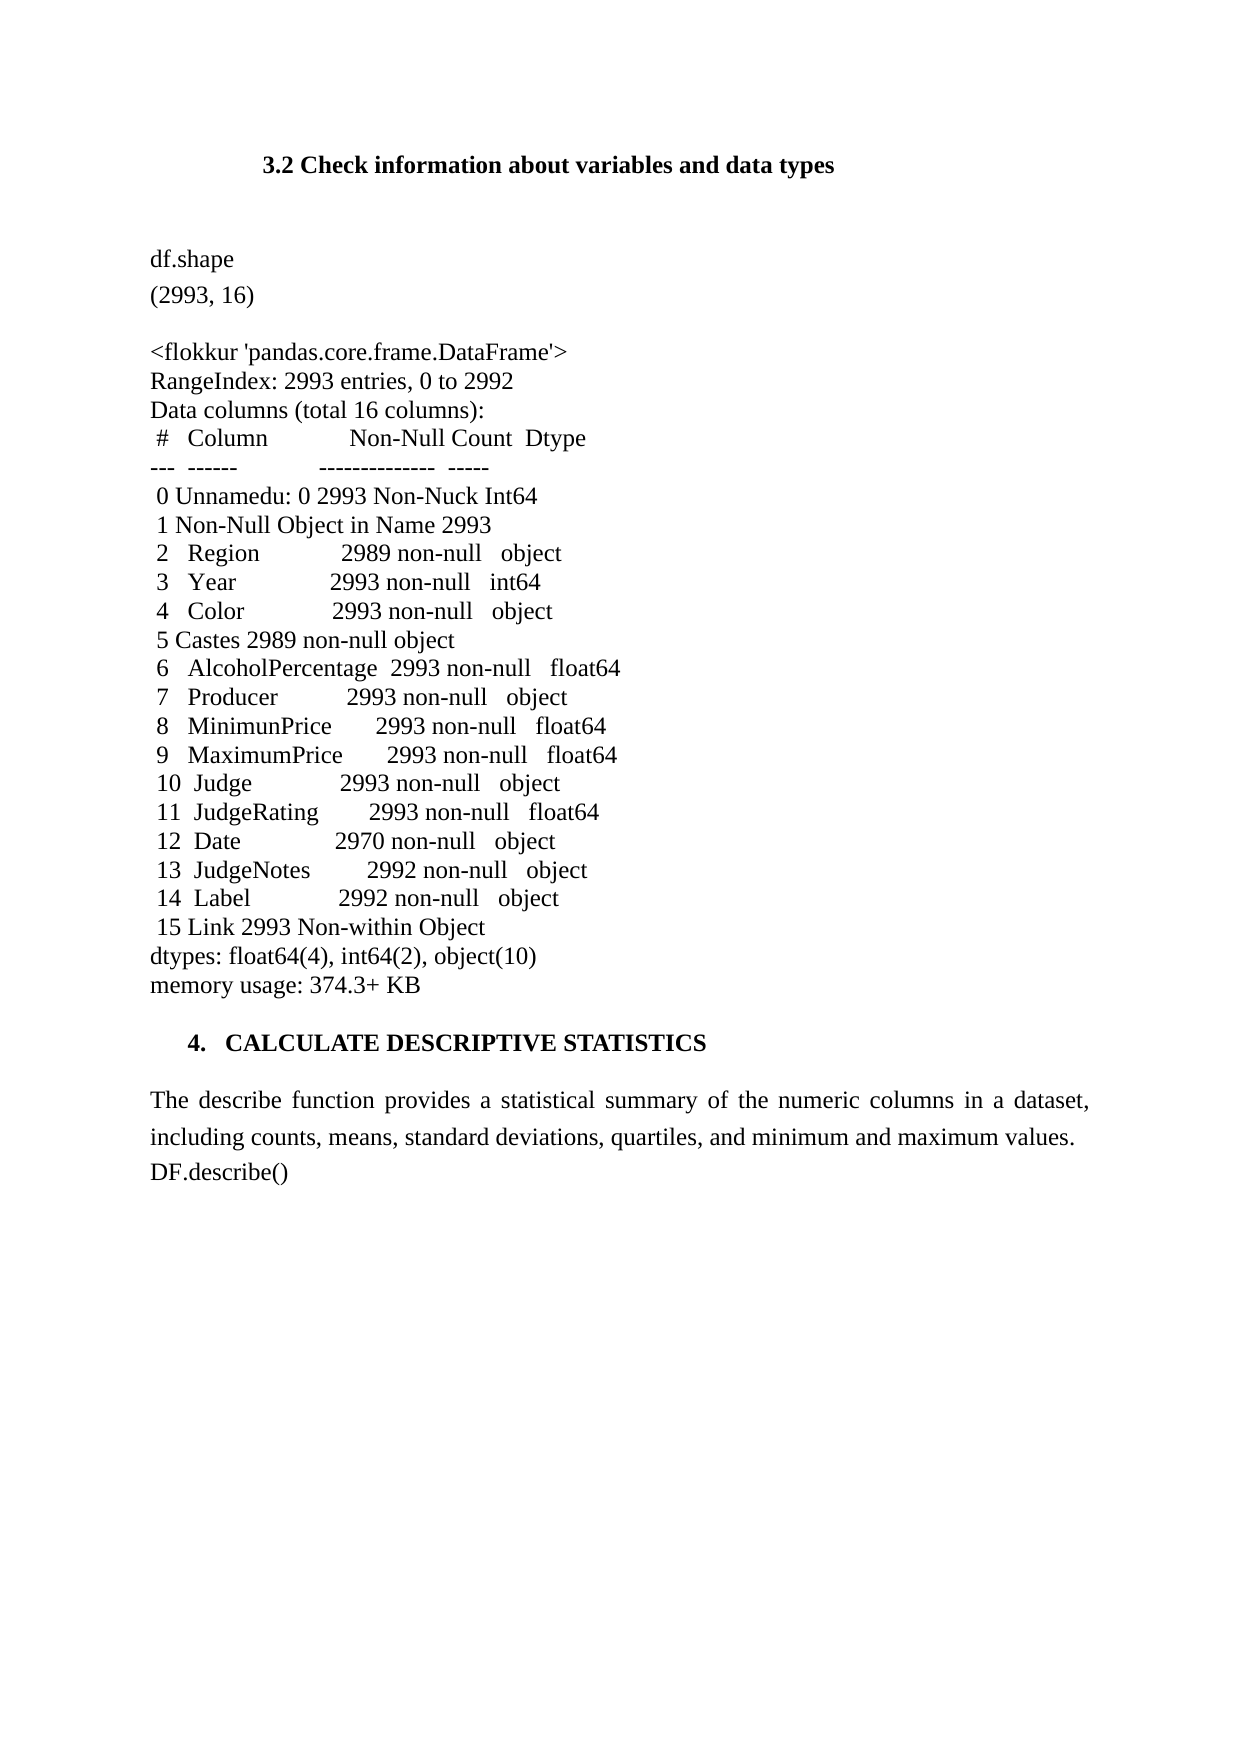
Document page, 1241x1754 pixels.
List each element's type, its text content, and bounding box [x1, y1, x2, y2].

text 4 Color 2993 non-null object [150, 596, 1090, 625]
text The describe function provides a statistical summary of the numeric columns in a dataset, including counts, means, standard deviations, quartiles, and minimum and maximum values. [150, 1086, 1090, 1150]
text 5 Castes 2989 non-null object [150, 625, 1090, 653]
text 11 JudgeRating 2993 non-null float64 [150, 797, 1090, 826]
subtitle CALCULATE DESCRIPTIVE STATISTICS [187, 1028, 1090, 1056]
text # Column Non-Null Count Dtype [150, 423, 1090, 452]
text memory usage: 374.3+ KB [150, 970, 1090, 998]
text Data columns (total 16 columns): [150, 395, 1090, 423]
text <flokkur 'pandas.core.frame.DataFrame'> [150, 337, 1090, 366]
text --- ------ -------------- ----- [150, 452, 1090, 481]
text 0 Unnamedu: 0 2993 Non-Nuck Int64 [150, 481, 1090, 510]
text 8 MinimunPrice 2993 non-null float64 [150, 711, 1090, 740]
text (2993, 16) [150, 280, 1090, 308]
text DF.describe() [150, 1157, 1090, 1186]
text 7 Producer 2993 non-null object [150, 682, 1090, 711]
text 12 Date 2970 non-null object [150, 826, 1090, 855]
text 9 MaximumPrice 2993 non-null float64 [150, 740, 1090, 768]
subtitle Check information about variables and data types [262, 150, 1090, 179]
text RangeIndex: 2993 entries, 0 to 2992 [150, 366, 1090, 395]
text 3 Year 2993 non-null int64 [150, 567, 1090, 596]
text dtypes: float64(4), int64(2), object(10) [150, 941, 1090, 970]
text df.shape [150, 244, 1090, 273]
text 2 Region 2989 non-null object [150, 538, 1090, 567]
text 13 JudgeNotes 2992 non-null object [150, 855, 1090, 883]
text 14 Label 2992 non-null object [150, 883, 1090, 912]
text 15 Link 2993 Non-within Object [150, 912, 1090, 941]
text 1 Non-Null Object in Name 2993 [150, 510, 1090, 538]
text 6 AlcoholPercentage 2993 non-null float64 [150, 653, 1090, 682]
text 10 Judge 2993 non-null object [150, 768, 1090, 797]
